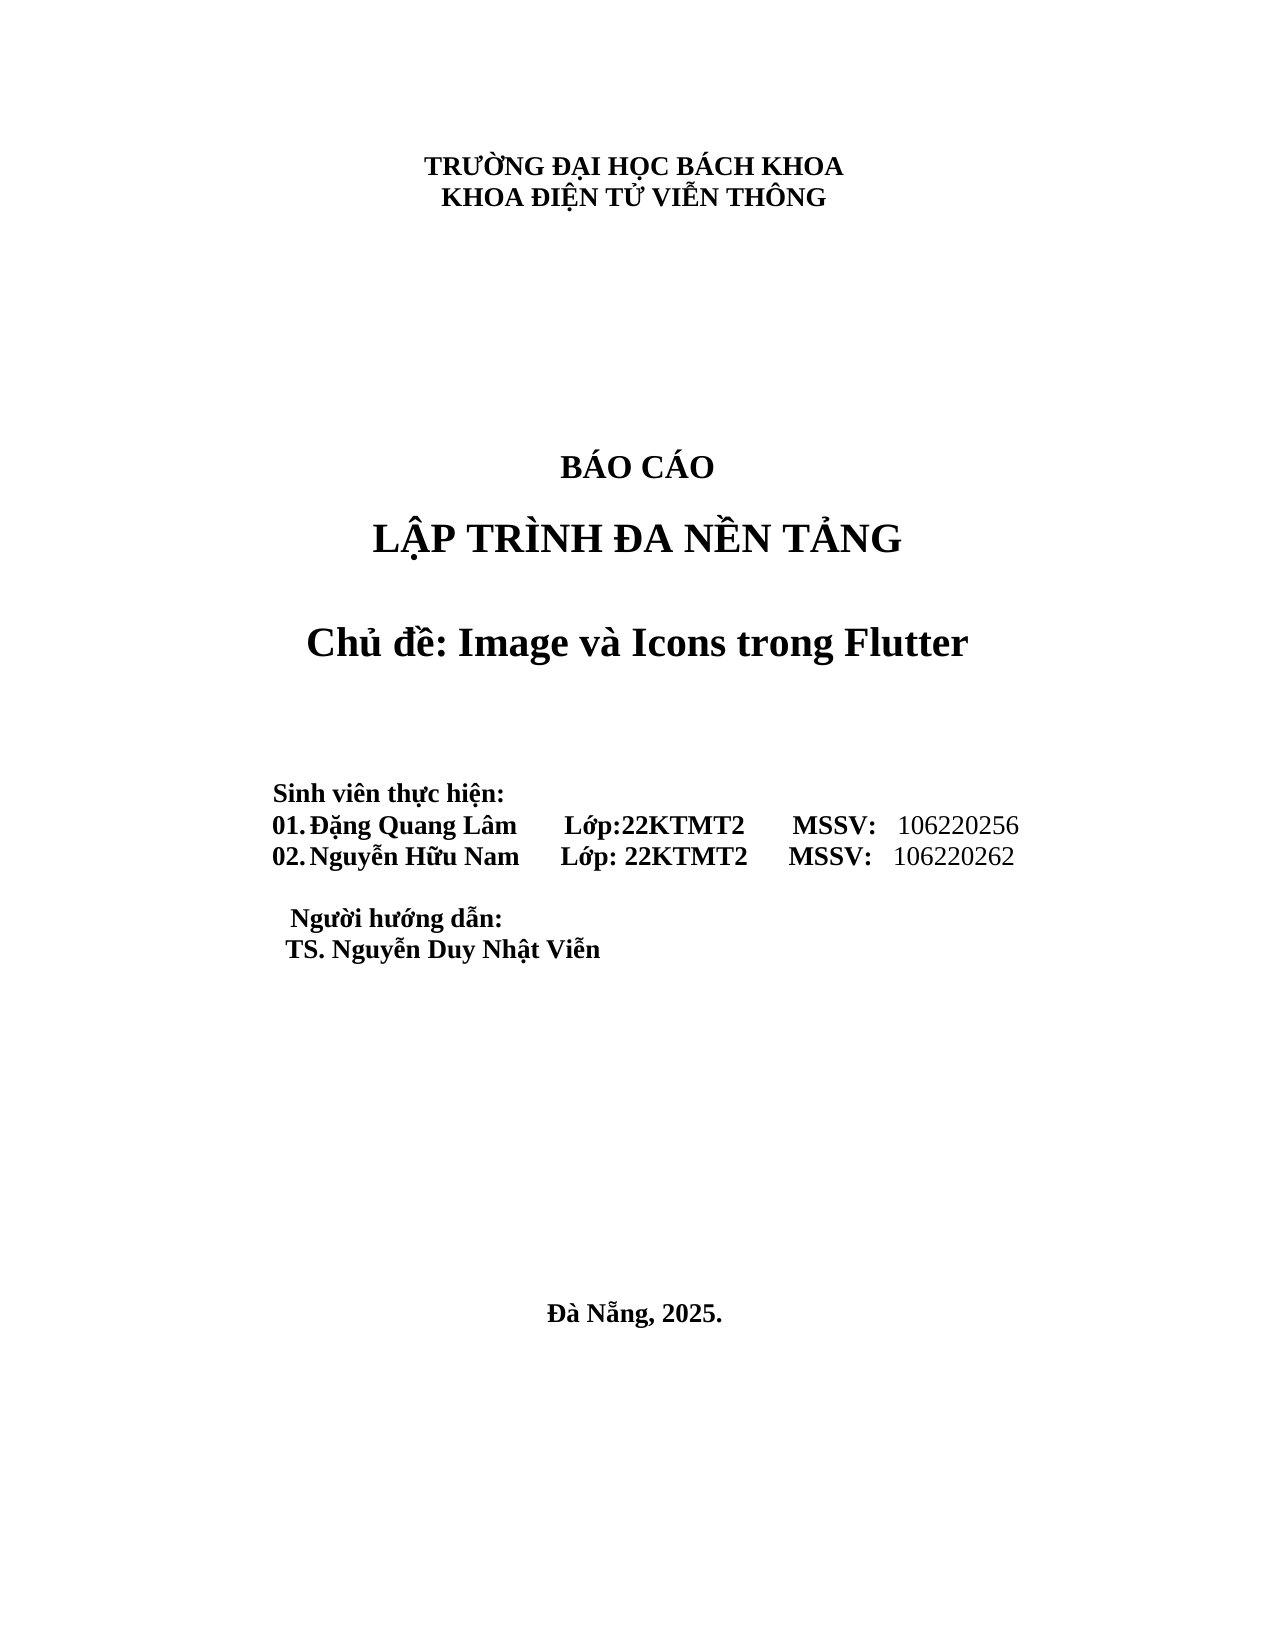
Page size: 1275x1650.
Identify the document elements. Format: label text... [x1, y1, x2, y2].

text Sinh viên thực hiện: [150, 778, 1125, 809]
text LẬP TRÌNH ĐA NỀN TẢNG [150, 514, 1125, 562]
text TS. Nguyễn Duy Nhật Viễn [150, 933, 1125, 964]
text Người hướng dẫn: [150, 902, 1125, 933]
list Đặng Quang Lâm Lớp:22KTMT2 MSSV: 106220256 [272, 809, 1125, 840]
text TRƯỜNG ĐẠI HỌC BÁCH KHOA [150, 150, 1125, 181]
list Nguyễn Hữu Nam Lớp: 22KTMT2 MSSV: 106220262 [272, 840, 1125, 871]
text Đà Nẵng, 2025. [150, 1297, 1125, 1328]
text BÁO CÁO [150, 447, 1125, 486]
text Chủ đề: Image và Icons trong Flutter [150, 618, 1125, 666]
text KHOA ĐIỆN TỬ VIỄN THÔNG [150, 181, 1125, 212]
